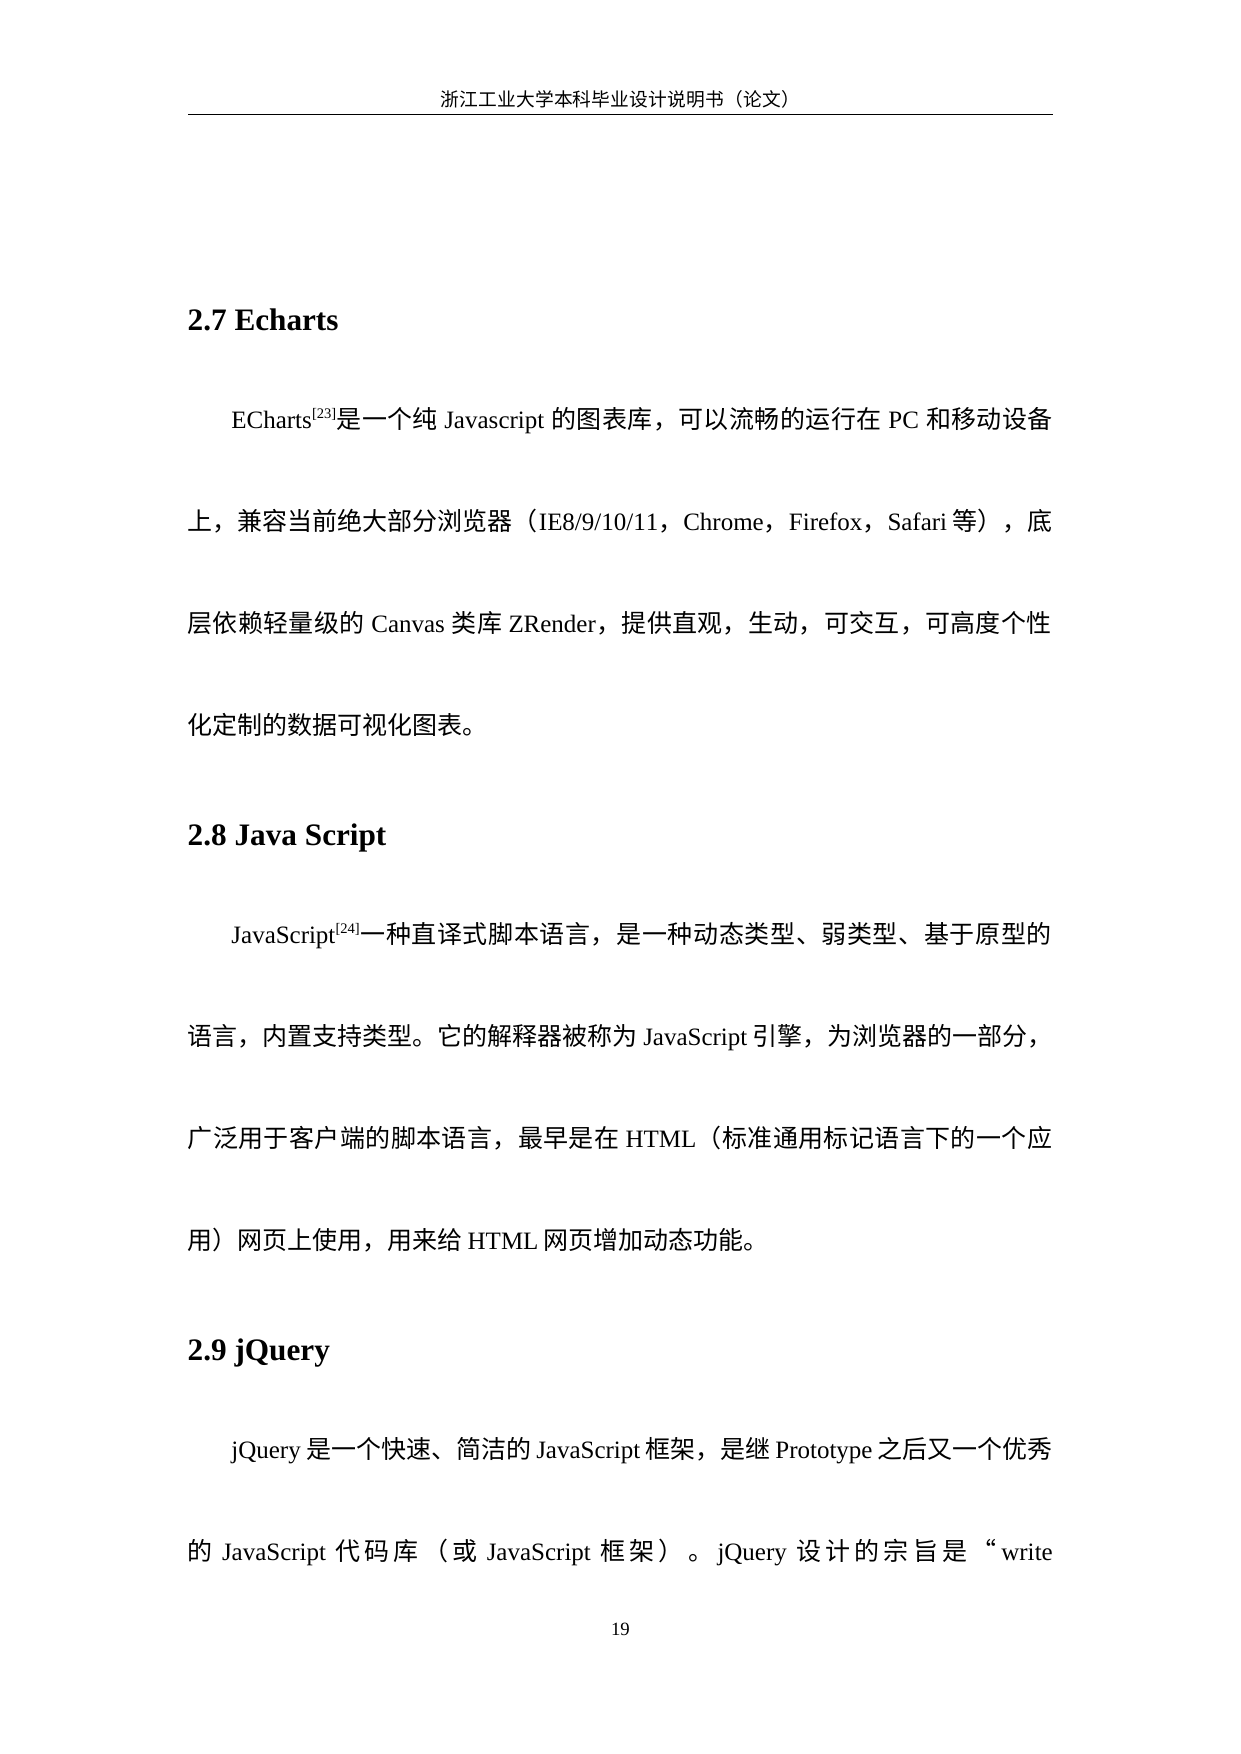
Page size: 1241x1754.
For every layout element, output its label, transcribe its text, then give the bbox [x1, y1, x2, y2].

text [187, 1414, 1053, 1584]
text JavaScript[24]一种直译式脚本语言，是一种动态类型、弱类型、基于原型的语言，内置支持类型。它的解释器被称为JavaScript引擎，为浏览器的一部分，广泛用于客户端的脚本语言，最早是在HTML（标准通用标记语言下的一个应用）网页上使用，用来给HTML网页增加动态功能。 [187, 899, 1053, 1272]
title Echarts [187, 286, 1053, 353]
text ECharts[23]是一个纯 Javascript 的图表库，可以流畅的运行在 PC 和移动设备上，兼容当前绝大部分浏览器（IE8/9/10/11，Chrome，Firefox，Safari等），底层依赖轻量级的 Canvas 类库 ZRender，提供直观，生动，可交互，可高度个性化定制的数据可视化图表。 [187, 384, 1053, 757]
title jQuery [187, 1316, 1053, 1383]
title Java Script [187, 801, 1053, 868]
